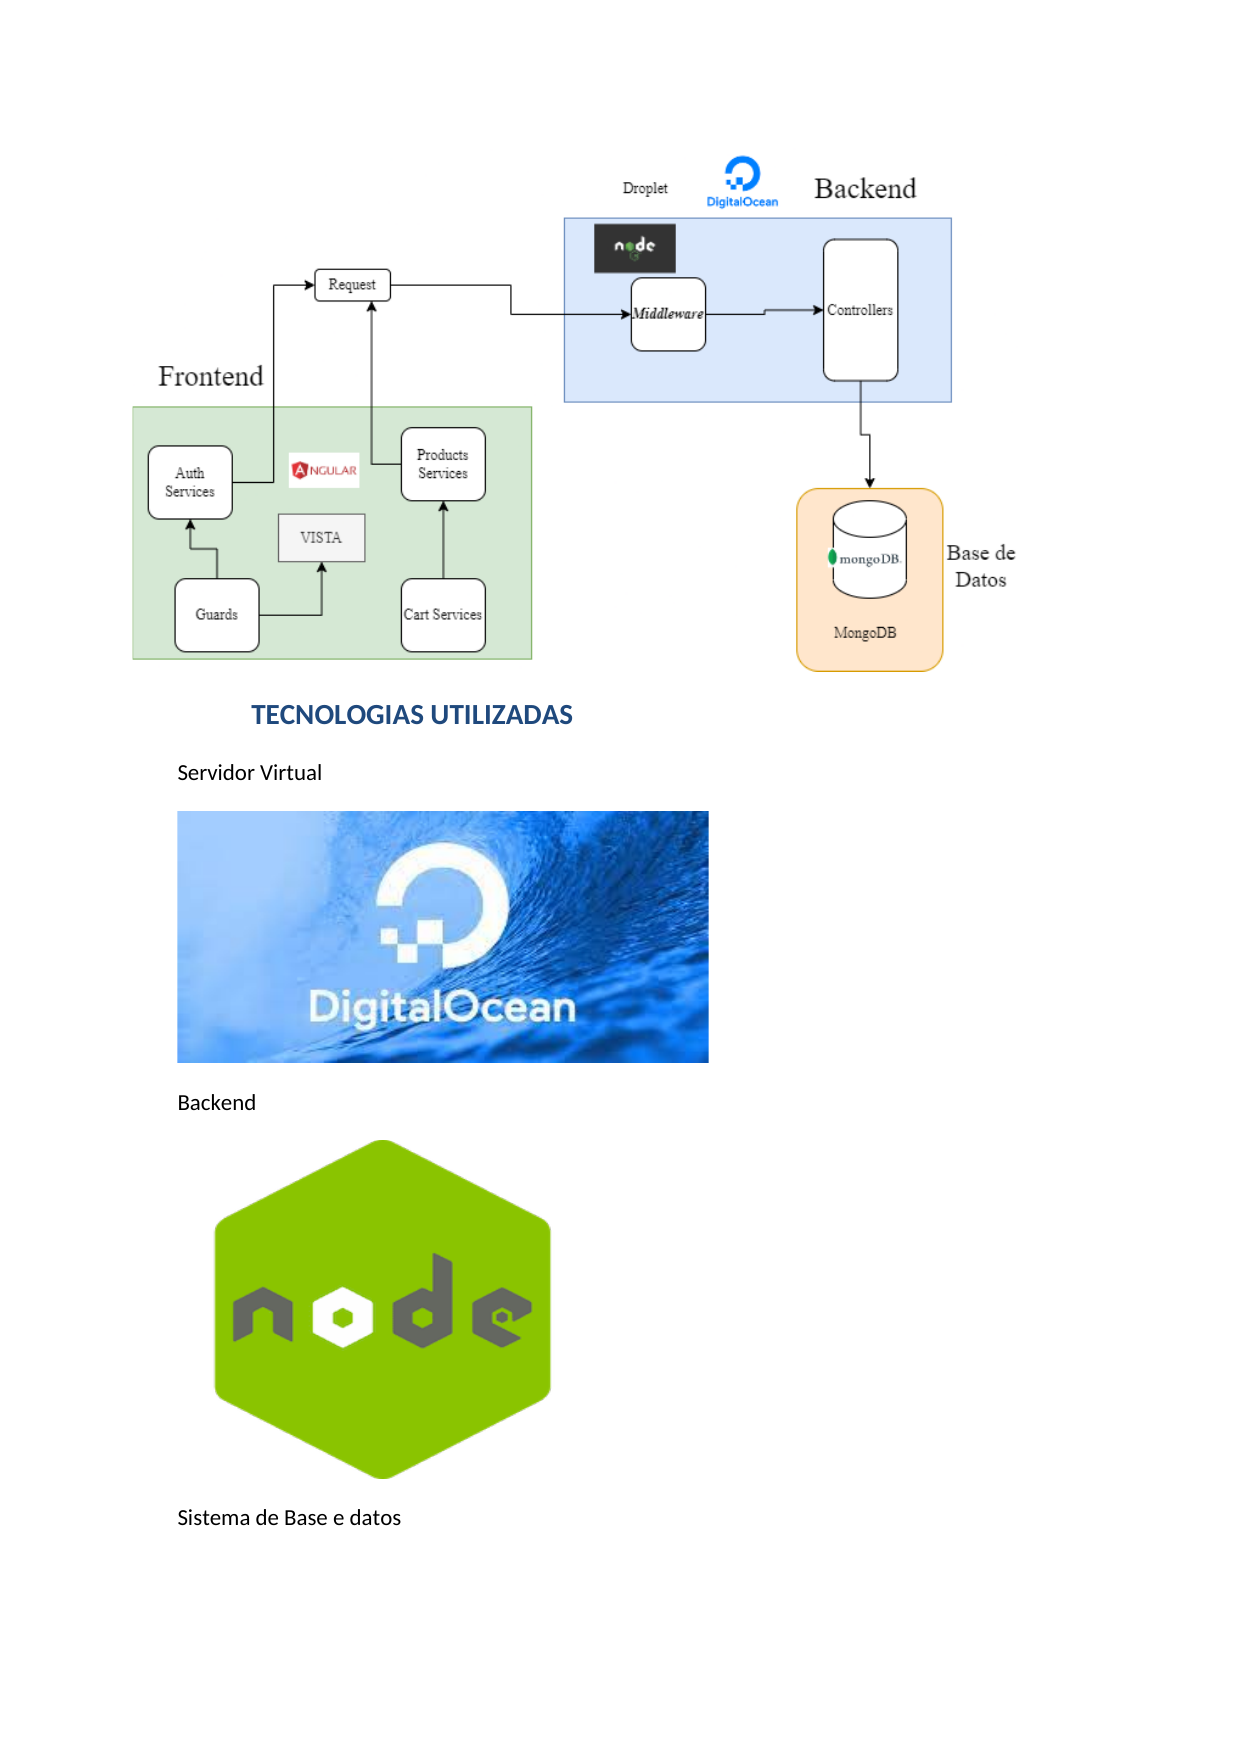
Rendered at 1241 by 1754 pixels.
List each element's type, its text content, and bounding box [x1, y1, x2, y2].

text TECNOLOGIAS UTILIZADAS [177, 696, 1063, 732]
text Backend [177, 1088, 1063, 1116]
text Sistema de Base e datos [177, 1503, 1063, 1531]
text Servidor Virtual [177, 758, 1063, 786]
picture [177, 1140, 589, 1479]
picture [132, 147, 1019, 672]
picture [177, 811, 709, 1063]
